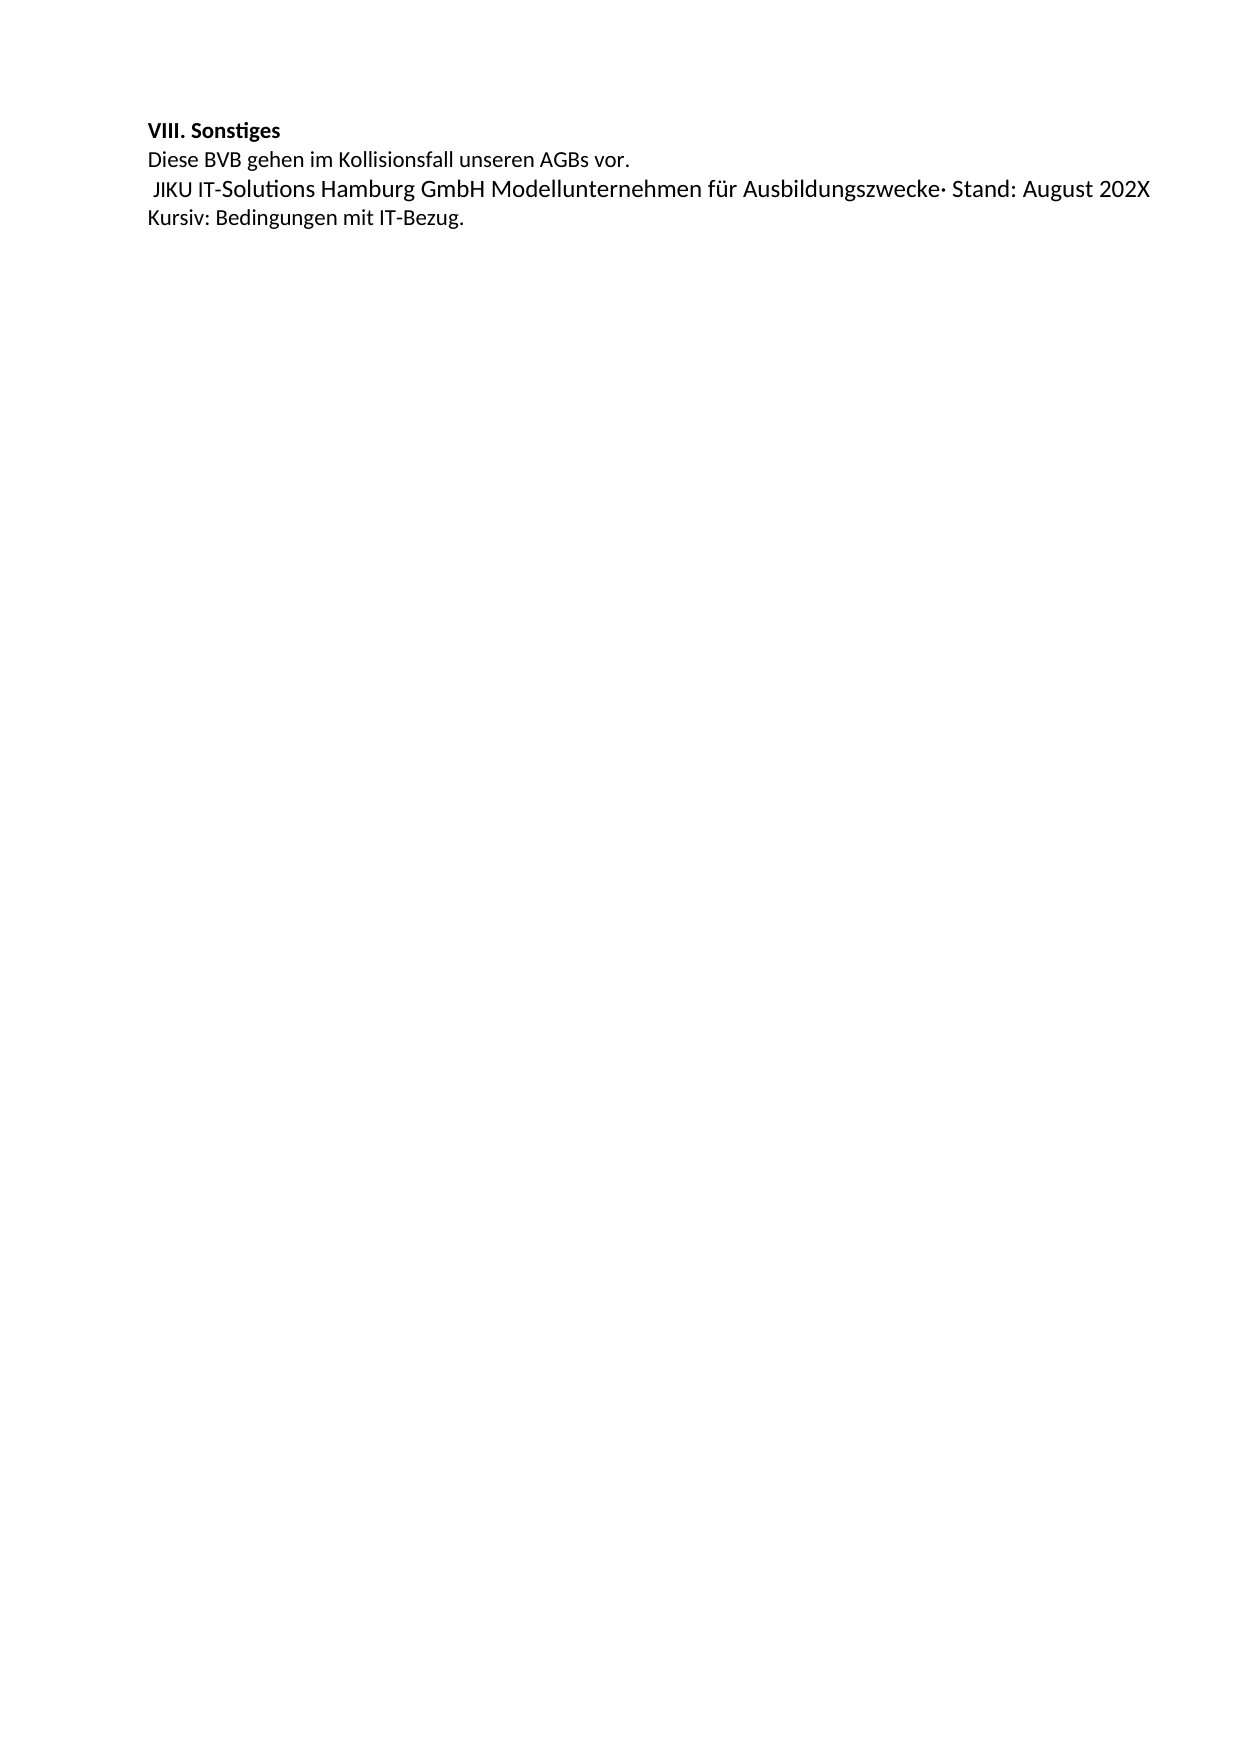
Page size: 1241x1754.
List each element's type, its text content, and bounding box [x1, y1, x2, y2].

text Kursiv: Bedingungen mit IT-Bezug. [148, 203, 1167, 231]
text JIKU IT-Solutions Hamburg GmbH Modellunternehmen für Ausbildungszwecke· Stand: August 202X [148, 173, 1167, 203]
text VIII. Sonstiges [148, 117, 1167, 145]
text Diese BVB gehen im Kollisionsfall unseren AGBs vor. [148, 145, 1167, 173]
